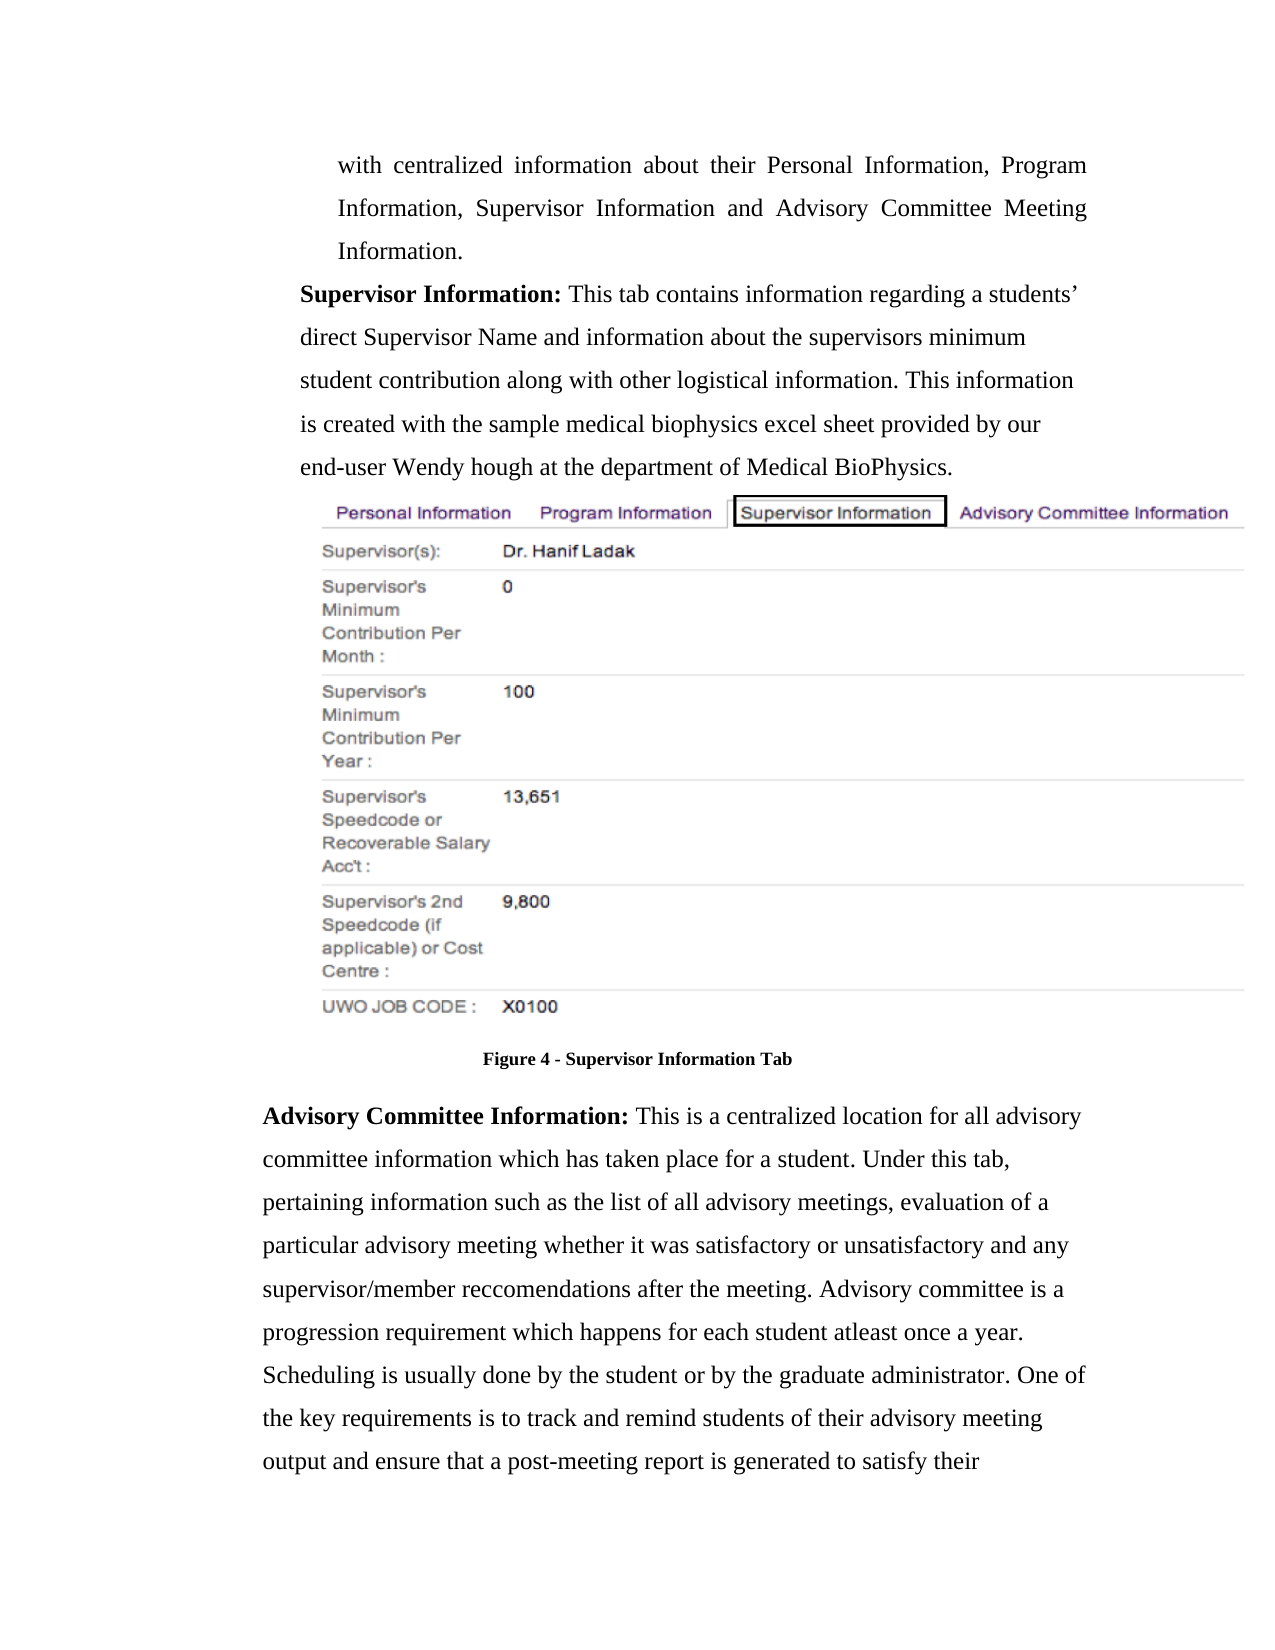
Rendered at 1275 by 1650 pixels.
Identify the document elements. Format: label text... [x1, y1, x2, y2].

picture [300, 495, 1245, 1034]
text Supervisor Information: This tab contains information regarding a students’ direct Supervisor Name and information about the supervisors minimum student contribution along with other logistical information. This information is created with the sample medical biophysics excel sheet provided by our end-user Wendy hough at the department of Medical BioPhysics. [300, 279, 1087, 495]
text Figure 4 - Supervisor Information Tab [187, 1048, 1087, 1070]
